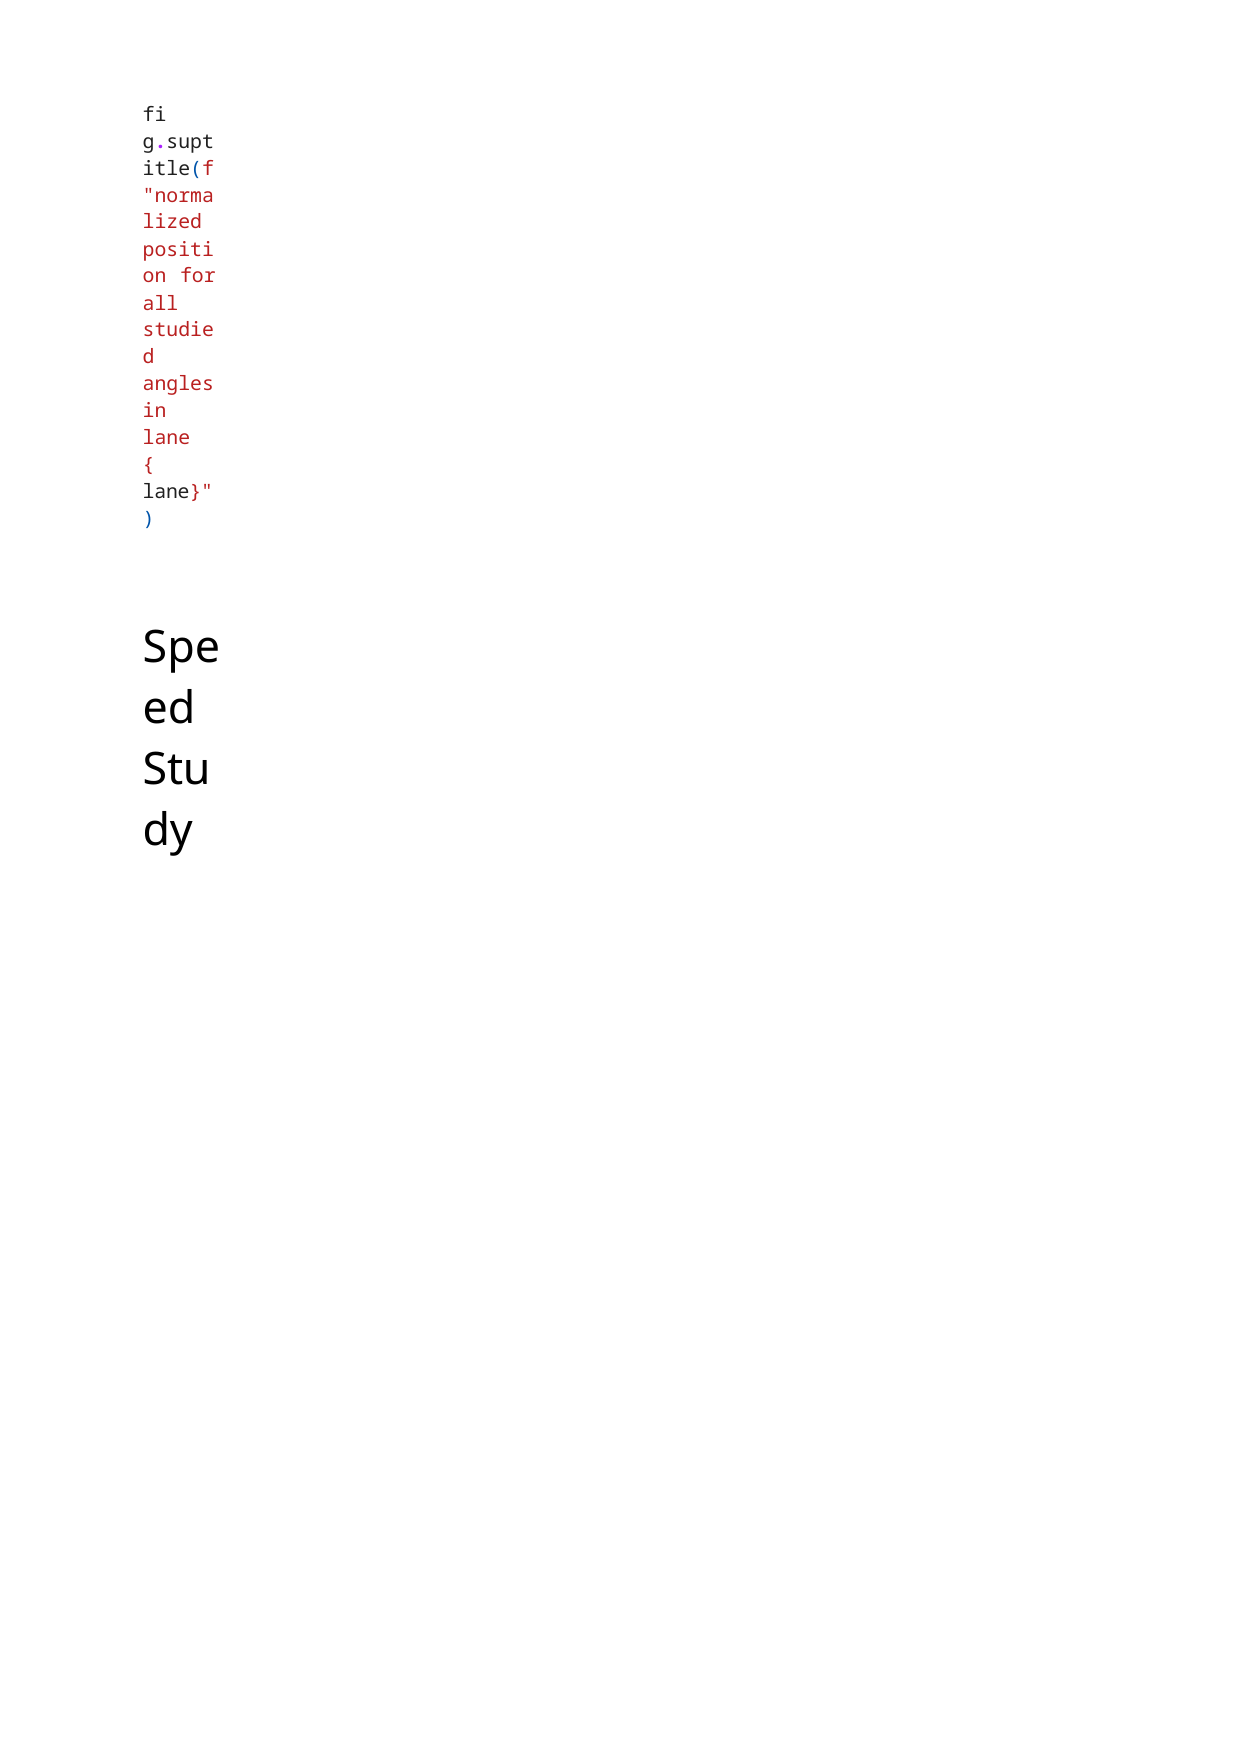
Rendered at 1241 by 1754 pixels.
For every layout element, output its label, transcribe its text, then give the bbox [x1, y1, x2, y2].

text fig.suptitle(f"normalized position for all studied angles in lane {lane}") [142, 100, 221, 532]
text Speed Study [142, 615, 221, 859]
